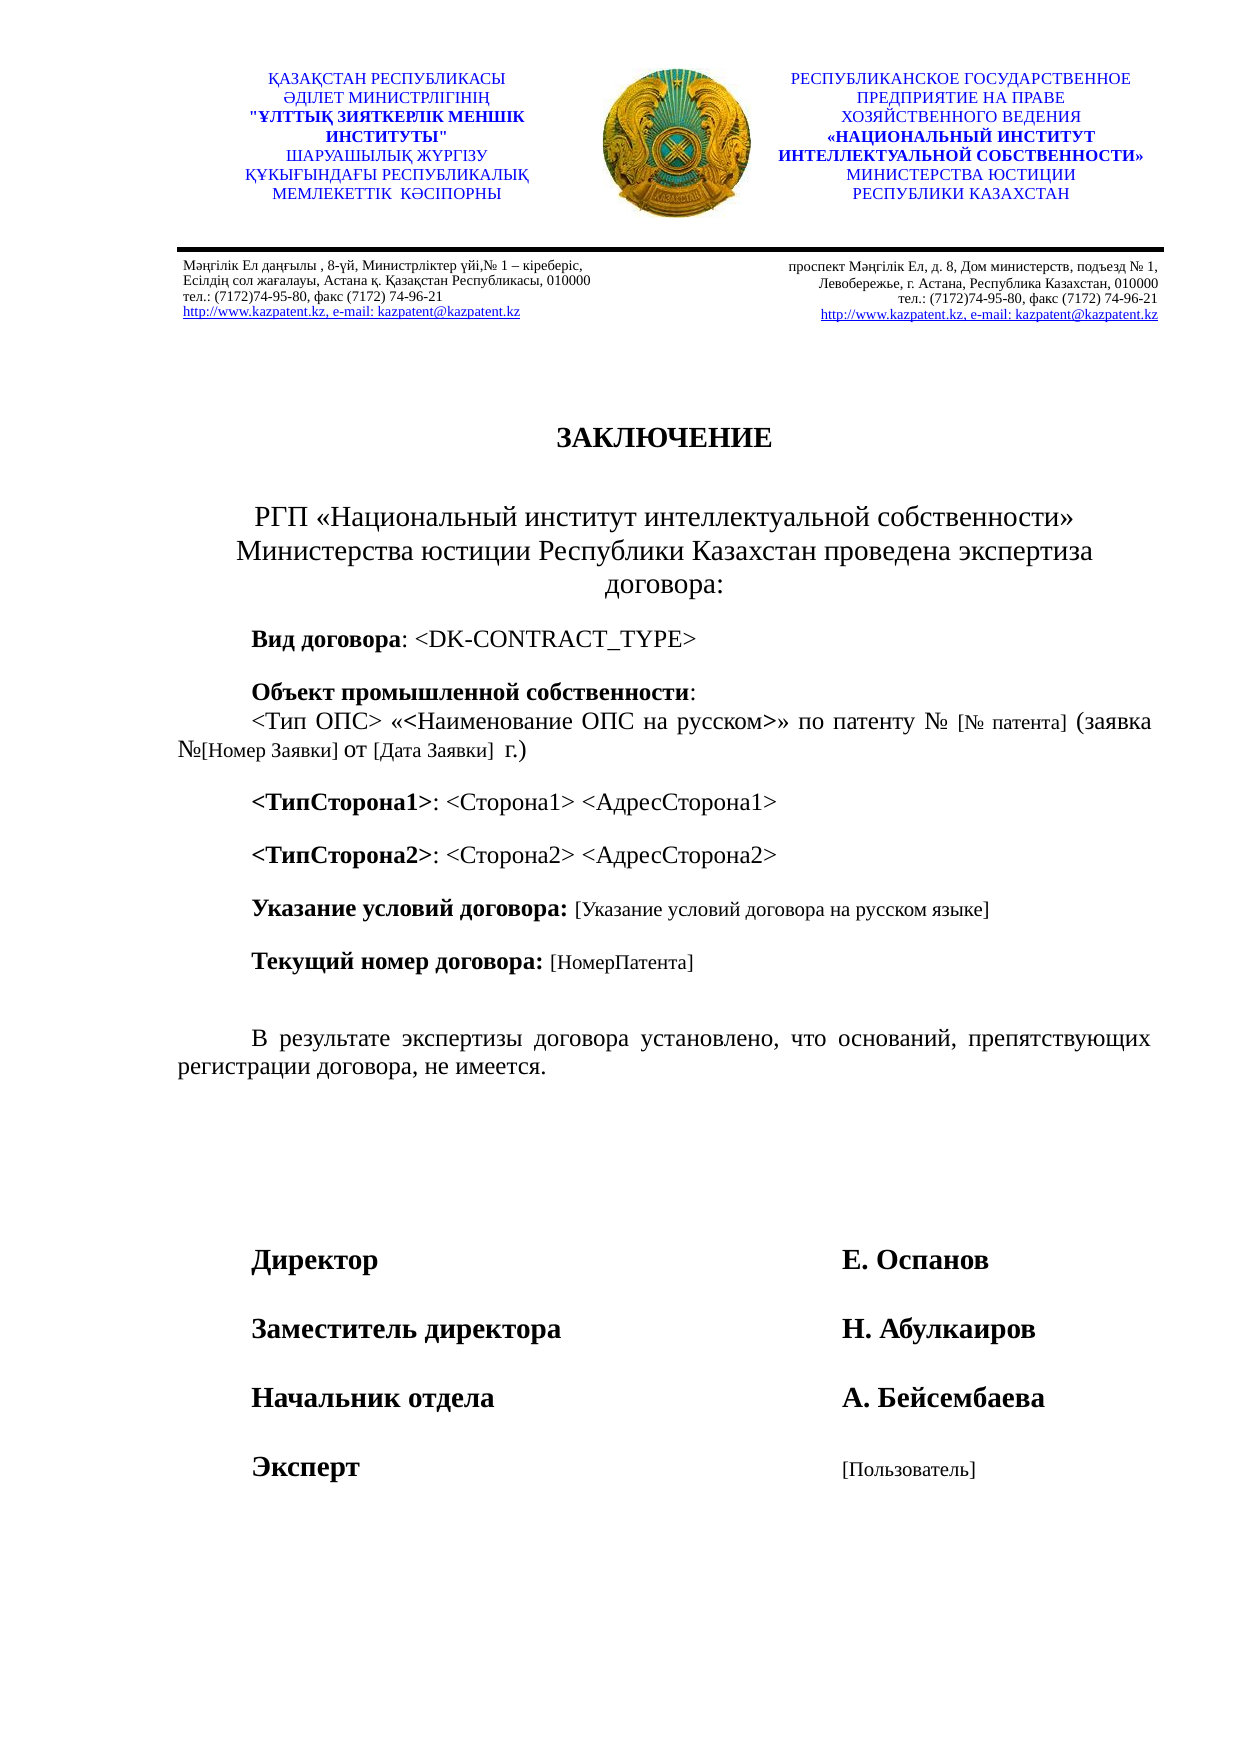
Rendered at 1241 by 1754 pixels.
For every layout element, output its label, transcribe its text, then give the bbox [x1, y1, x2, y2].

text Министерства юстиции Республики Казахстан проведена экспертиза договора: [177, 533, 1152, 600]
text <ТипСторона1>: <Сторона1> <АдресСторона1> [177, 787, 1152, 816]
table_cell Мәңгілік Ел даңғылы , 8-үй, Министрліктер үйі,№ 1 – кіреберіс, Есілдің сол жағалауы, Астана қ. Қазақстан Республикасы, 010000 тел.: (7172)74-95-80, факс (7172) 74-96-21 http://www.kazpatent.kz, e-mail: kazpatent@kazpatent.kz [177, 252, 670, 328]
text В результате экспертизы договора установлено, что оснований, препятствующих регистрации договора, не имеется. [177, 1023, 1152, 1080]
text РГП «Национальный институт интеллектуальной собственности» [177, 499, 1152, 533]
text Начальник отдела А. Бейсембаева [177, 1380, 1152, 1414]
text Директор Е. Оспанов [177, 1242, 1152, 1276]
text <Тип ОПС> «<Наименование ОПС на русском>» по патенту № (заявка № от г.) [177, 706, 1152, 763]
table_cell проспект Мәңгілік Ел, д. 8, Дом министерств, подъезд № 1, Левобережье, г. Астана, Республика Казахстан, 010000 тел.: (7172)74-95-80, факс (7172) 74-96-21 http://www.kazpatent.kz, e-mail: kazpatent@kazpatent.kz [670, 252, 1164, 328]
text Вид договора: <DK-CONTRACT_TYPE> [177, 624, 1152, 653]
text Заместитель директора Н. Абулкаиров [177, 1311, 1152, 1345]
text ЗАКЛЮЧЕНИЕ [177, 420, 1152, 453]
table_header ҚАЗАҚСТАН РЕСПУБЛИКАСЫ ӘДІЛЕТ МИНИСТРЛІГІНІҢ "ҰЛТТЫҚ ЗИЯТКЕРЛІК МЕНШІК ИНСТИТУТЫ" ШАРУАШЫЛЫҚ ЖҮРГІЗУ ҚҰКЫҒЫНДАҒЫ РЕСПУБЛИКАЛЫҚ МЕМЛЕКЕТТІК КӘСІПОРНЫ [177, 63, 596, 247]
table_header РЕСПУБЛИКАНСКОЕ ГОСУДАРСТВЕННОЕ ПРЕДПРИЯТИЕ НА ПРАВЕ ХОЗЯЙСТВЕННОГО ВЕДЕНИЯ «НАЦИОНАЛЬНЫЙ ИНСТИТУТ ИНТЕЛЛЕКТУАЛЬНОЙ СОБСТВЕННОСТИ» МИНИСТЕРСТВА ЮСТИЦИИ РЕСПУБЛИКИ КАЗАХСТАН [758, 63, 1164, 247]
text Текущий номер договора: [177, 946, 1152, 974]
table_header [596, 63, 758, 247]
text Эксперт [177, 1449, 1152, 1483]
picture [602, 68, 752, 218]
text <ТипСторона2>: <Сторона2> <АдресСторона2> [177, 840, 1152, 869]
text Указание условий договора: [177, 893, 1152, 922]
text Объект промышленной собственности: [177, 677, 1152, 706]
